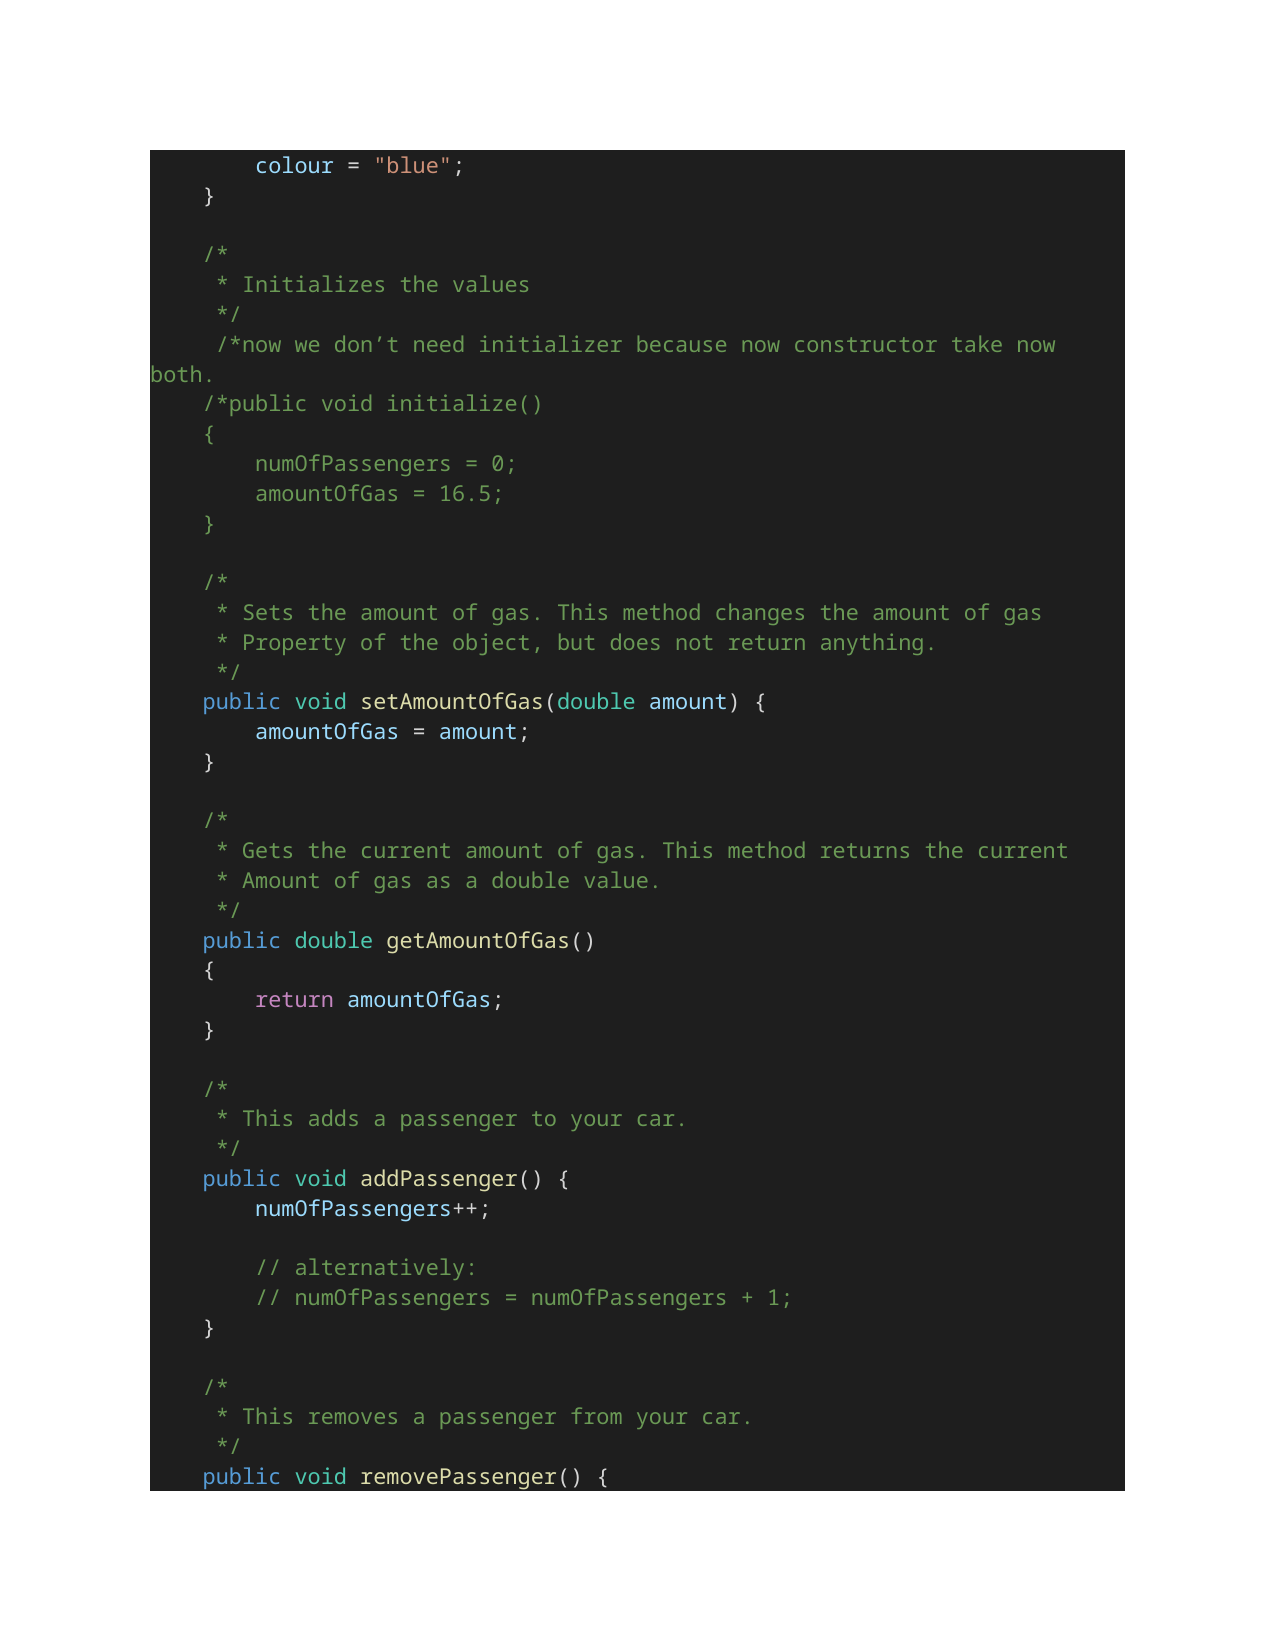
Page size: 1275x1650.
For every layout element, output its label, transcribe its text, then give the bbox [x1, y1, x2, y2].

text * Sets the amount of gas. This method changes the amount of gas [150, 597, 1125, 627]
text public void removePassenger() { [150, 1461, 1125, 1491]
text * Amount of gas as a double value. [150, 865, 1125, 895]
text // numOfPassengers = numOfPassengers + 1; [150, 1282, 1125, 1312]
text * Initializes the values [150, 269, 1125, 299]
text public void setAmountOfGas(double amount) { [150, 686, 1125, 716]
text // alternatively: [150, 1252, 1125, 1282]
text public void addPassenger() { [150, 1163, 1125, 1193]
text */ [150, 1431, 1125, 1461]
text /* [150, 1073, 1125, 1103]
text * Gets the current amount of gas. This method returns the current [150, 835, 1125, 865]
text * This adds a passenger to your car. [150, 1103, 1125, 1133]
text */ [150, 299, 1125, 329]
text */ [150, 895, 1125, 924]
text * This removes a passenger from your car. [150, 1401, 1125, 1431]
text { [150, 954, 1125, 984]
text */ [150, 656, 1125, 686]
text /* [150, 805, 1125, 835]
text /*now we don’t need initializer because now constructor take now both. [150, 329, 1125, 388]
text public double getAmountOfGas() [150, 924, 1125, 954]
text } [150, 1312, 1125, 1342]
text return amountOfGas; [150, 984, 1125, 1014]
text amountOfGas = amount; [150, 716, 1125, 746]
text } [150, 1014, 1125, 1044]
text /*public void initialize() [150, 388, 1125, 418]
text numOfPassengers = 0; [150, 448, 1125, 478]
text } [150, 180, 1125, 209]
text */ [150, 1133, 1125, 1163]
text /* [150, 239, 1125, 269]
text amountOfGas = 16.5; [150, 478, 1125, 507]
text colour = "blue"; [150, 150, 1125, 180]
text } [150, 507, 1125, 537]
text { [150, 418, 1125, 448]
text /* [150, 1371, 1125, 1401]
text * Property of the object, but does not return anything. [150, 627, 1125, 656]
text } [150, 746, 1125, 776]
text numOfPassengers++; [150, 1193, 1125, 1222]
text /* [150, 567, 1125, 597]
